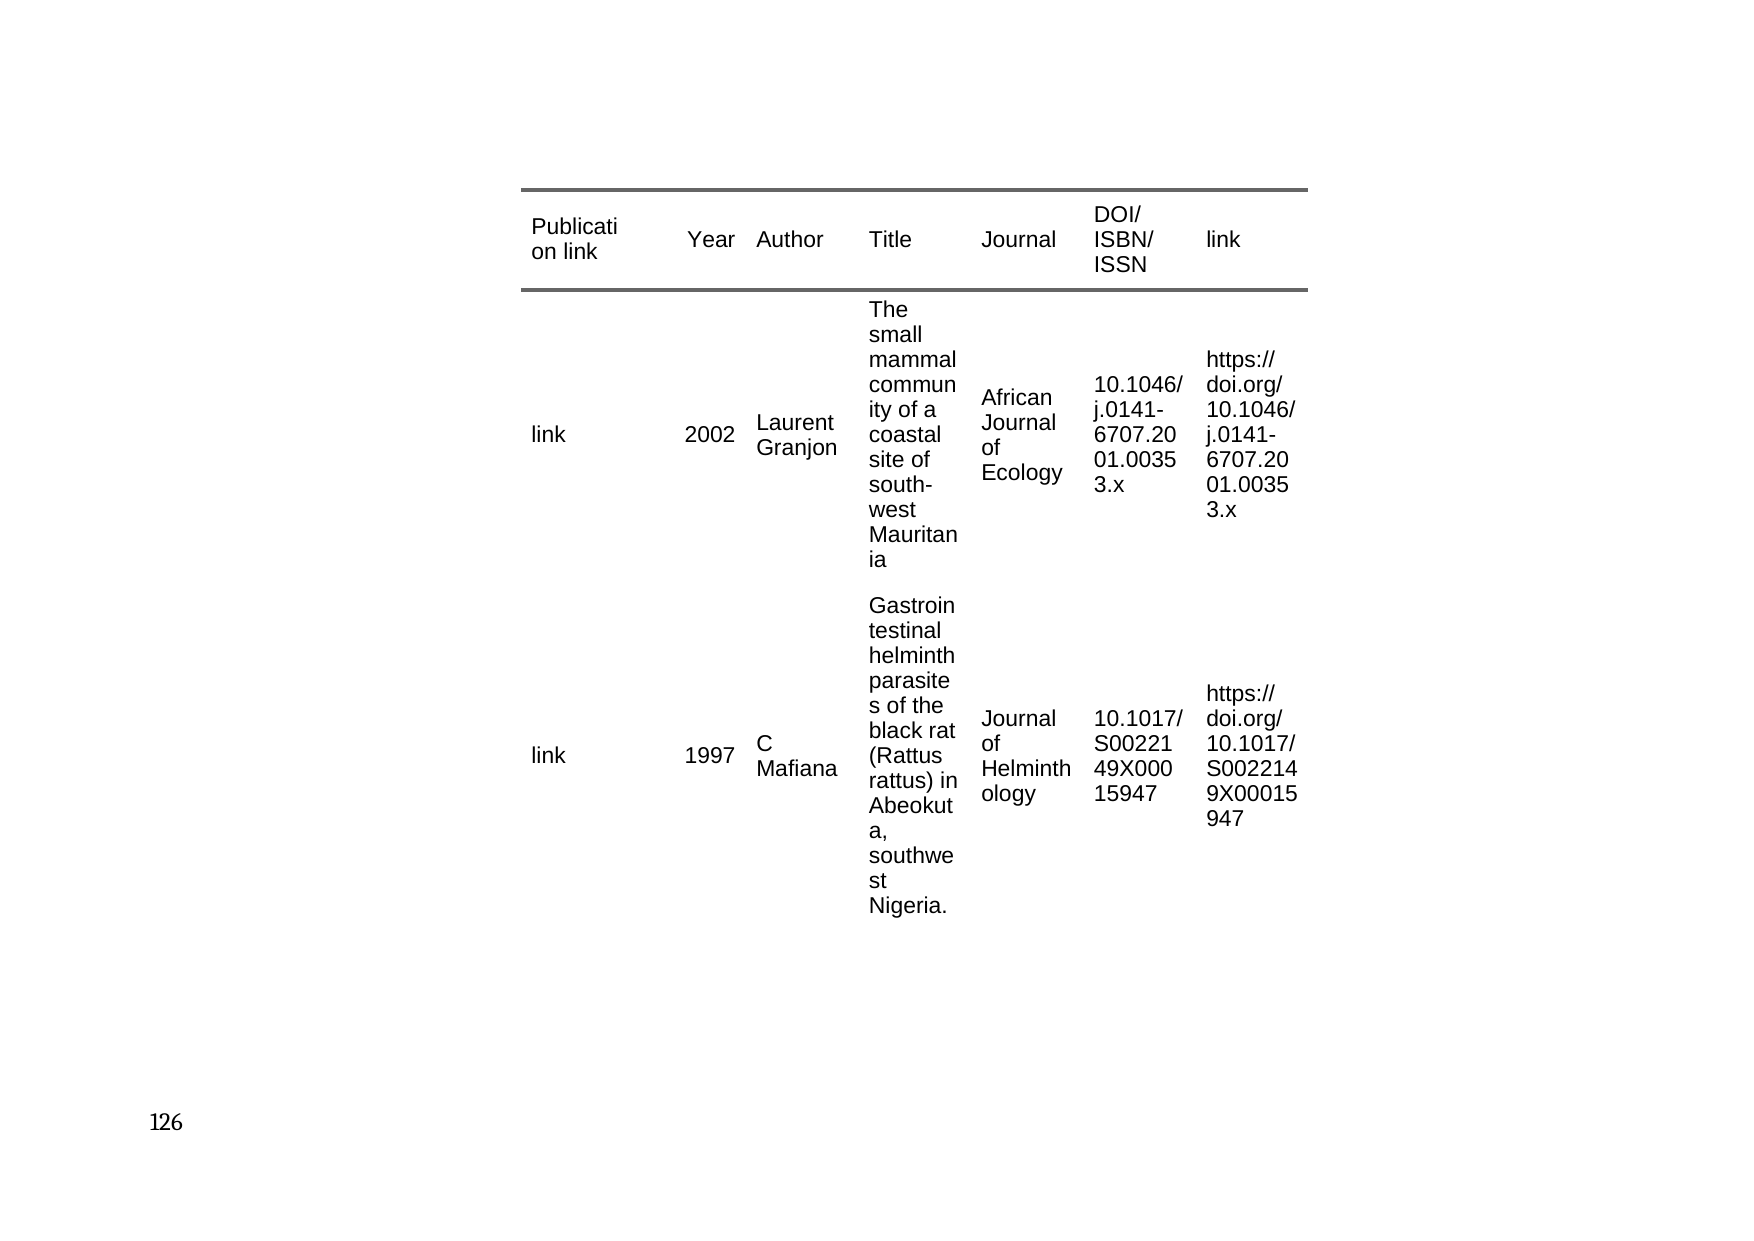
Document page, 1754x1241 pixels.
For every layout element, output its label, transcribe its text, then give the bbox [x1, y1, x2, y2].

table_cell 10.1017/S0022149X00015947 [1083, 583, 1196, 929]
table_cell African Journal of Ecology [971, 292, 1083, 583]
table_cell The small mammal community of a coastal site of south-west Mauritania [858, 292, 971, 583]
table_cell Gastrointestinal helminth parasites of the black rat (Rattus rattus) in Abeokuta, southwest Nigeria. [858, 583, 971, 929]
table_header Year [633, 192, 746, 287]
table_cell https://doi.org/10.1046/j.0141-6707.2001.00353.x [1196, 292, 1308, 583]
table_cell C Mafiana [746, 583, 858, 929]
table_header link [1196, 192, 1308, 287]
table_cell link [521, 292, 633, 583]
table_header Journal [971, 192, 1083, 287]
table_cell 2002 [633, 292, 746, 583]
table_cell https://doi.org/10.1017/S0022149X00015947 [1196, 583, 1308, 929]
table_header DOI/ISBN/ISSN [1083, 192, 1196, 287]
table_header Publication link [521, 192, 633, 287]
table_cell 10.1046/j.0141-6707.2001.00353.x [1083, 292, 1196, 583]
table_cell Laurent Granjon [746, 292, 858, 583]
table_cell Journal of Helminthology [971, 583, 1083, 929]
table_header Author [746, 192, 858, 287]
table_cell link [521, 583, 633, 929]
table_cell 1997 [633, 583, 746, 929]
table_header Title [858, 192, 971, 287]
